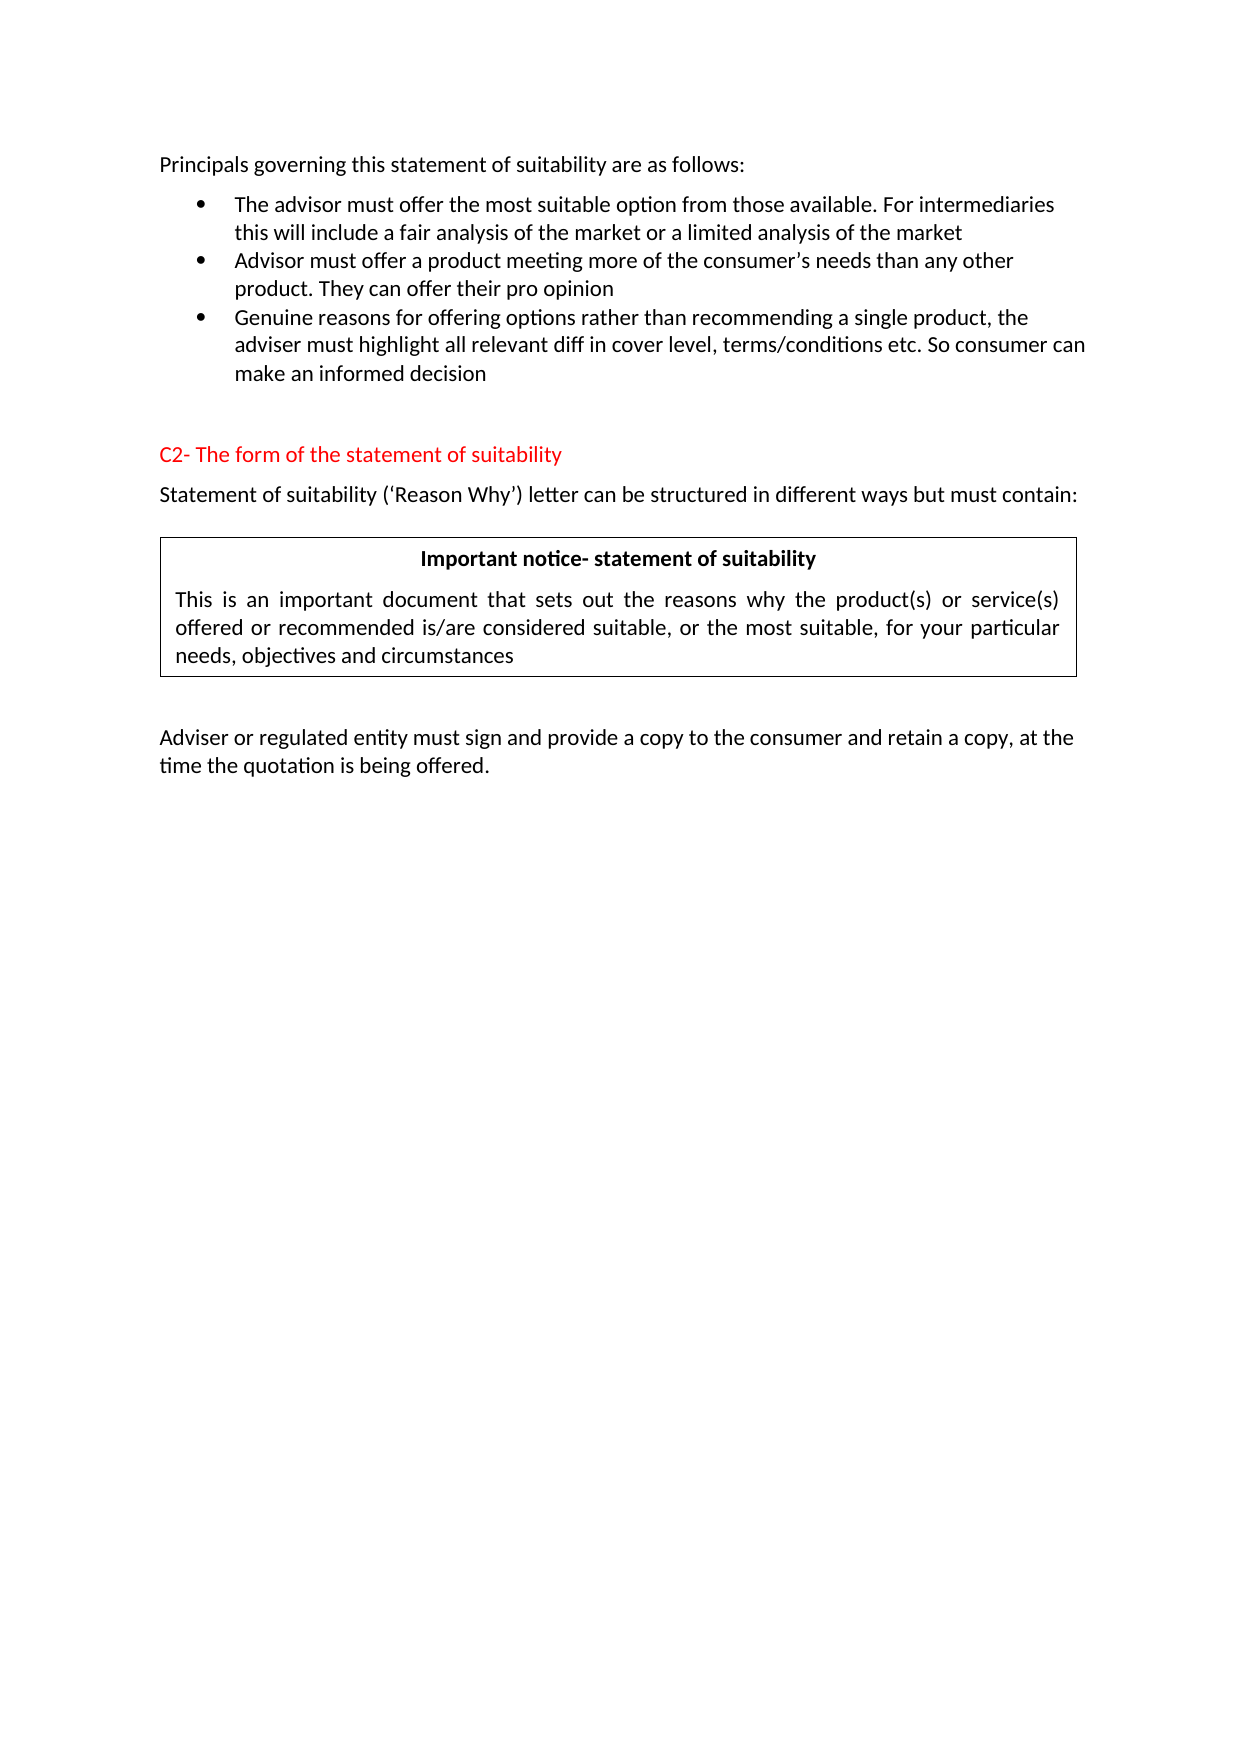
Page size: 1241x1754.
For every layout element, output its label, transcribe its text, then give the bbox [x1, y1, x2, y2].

text C2- The form of the statement of suitability [159, 440, 1090, 468]
list The advisor must offer the most suitable option from those available. For intermediaries this will include a fair analysis of the market or a limited analysis of the market [197, 191, 1090, 247]
list Genuine reasons for offering options rather than recommending a single product, the adviser must highlight all relevant diff in cover level, terms/conditions etc. So consumer can make an informed decision [197, 303, 1090, 387]
text Statement of suitability (‘Reason Why’) letter can be structured in different ways but must contain: [159, 480, 1090, 508]
text Principals governing this statement of suitability are as follows: [159, 150, 1090, 178]
text Adviser or regulated entity must sign and provide a copy to the consumer and retain a copy, at the time the quotation is being offered. [159, 723, 1090, 779]
list Advisor must offer a product meeting more of the consumer’s needs than any other product. They can offer their pro opinion [197, 247, 1090, 303]
